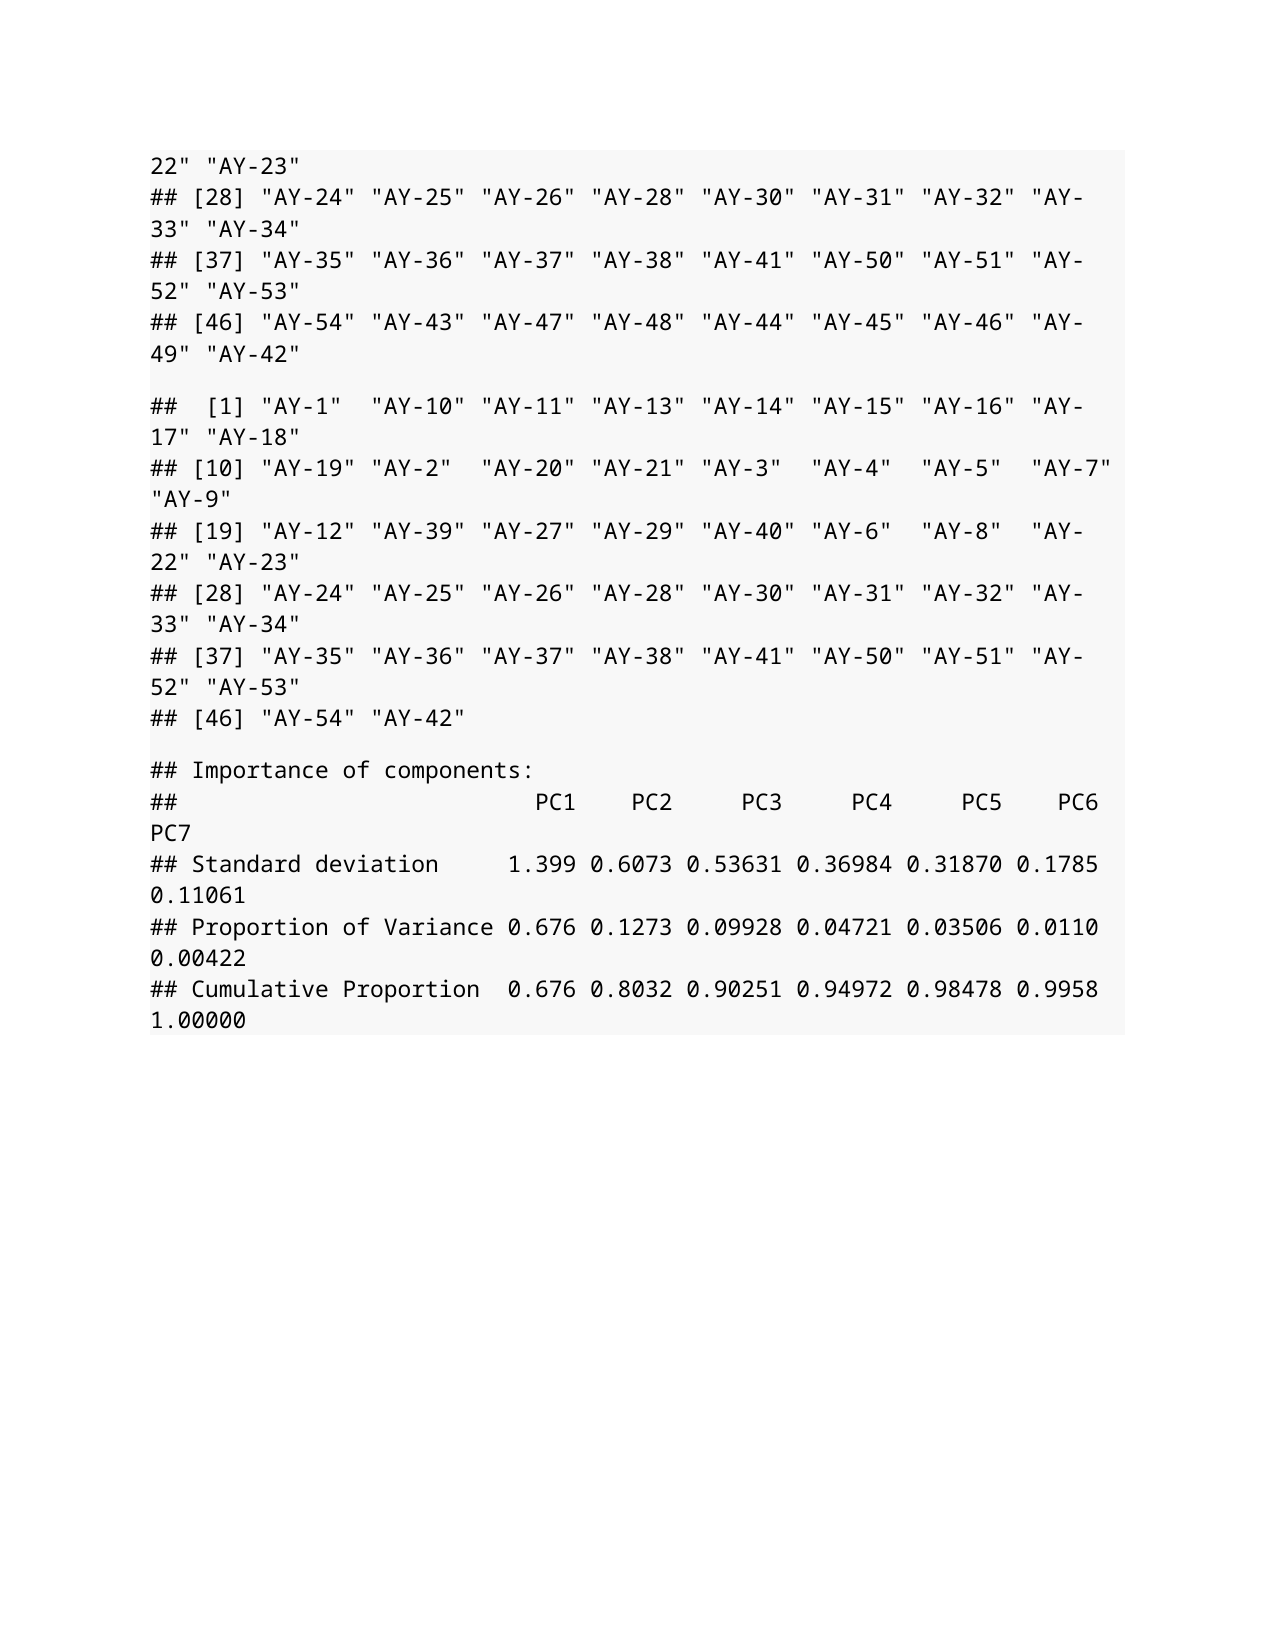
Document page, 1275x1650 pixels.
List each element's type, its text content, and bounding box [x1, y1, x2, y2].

text ## [1] "AY-1" "AY-10" "AY-11" "AY-13" "AY-14" "AY-15" "AY-16" "AY-17" "AY-18" ## [10] "AY-19" "AY-2" "AY-20" "AY-21" "AY-3" "AY-4" "AY-5" "AY-7" "AY-9" ## [19] "AY-12" "AY-39" "AY-27" "AY-29" "AY-40" "AY-6" "AY-8" "AY-22" "AY-23" ## [28] "AY-24" "AY-25" "AY-26" "AY-28" "AY-30" "AY-31" "AY-32" "AY-33" "AY-34" ## [37] "AY-35" "AY-36" "AY-37" "AY-38" "AY-41" "AY-50" "AY-51" "AY-52" "AY-53" ## [46] "AY-54" "AY-42" [150, 389, 1125, 733]
text ## Importance of components: ## PC1 PC2 PC3 PC4 PC5 PC6 PC7 ## Standard deviation 1.399 0.6073 0.53631 0.36984 0.31870 0.1785 0.11061 ## Proportion of Variance 0.676 0.1273 0.09928 0.04721 0.03506 0.0110 0.00422 ## Cumulative Proportion 0.676 0.8032 0.90251 0.94972 0.98478 0.9958 1.00000 [150, 754, 1125, 1035]
